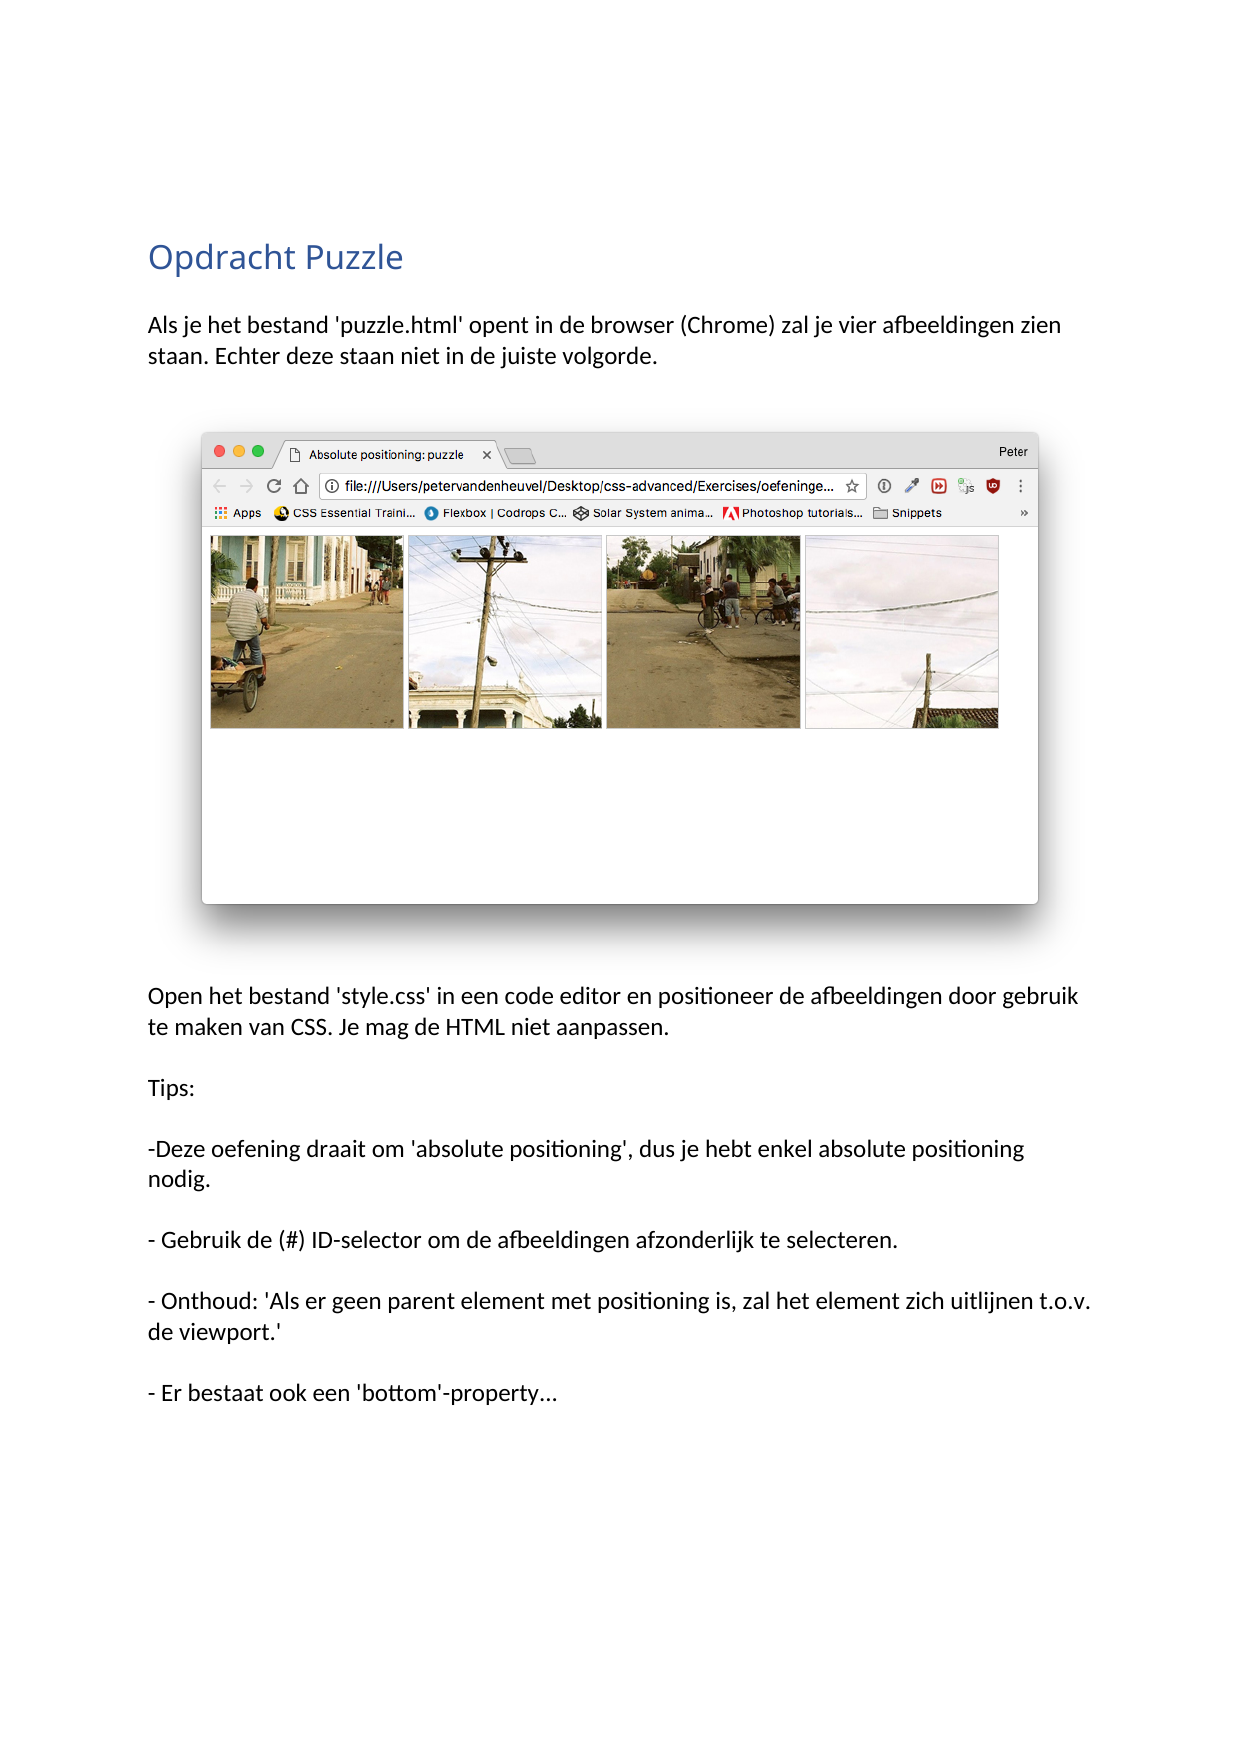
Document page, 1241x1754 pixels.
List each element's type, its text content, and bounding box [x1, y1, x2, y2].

subtitle Opdracht Puzzle [148, 234, 1093, 279]
text - Er bestaat ook een 'bottom'-property... [148, 1377, 1093, 1407]
text Open het bestand 'style.css' in een code editor en positioneer de afbeeldingen door gebruik te maken van CSS. Je mag de HTML niet aanpassen. [148, 980, 1093, 1041]
text - Gebruik de (#) ID-selector om de afbeeldingen afzonderlijk te selecteren. [148, 1224, 1093, 1255]
text - Onthoud: 'Als er geen parent element met positioning is, zal het element zich uitlijnen t.o.v. de viewport.' [148, 1285, 1093, 1346]
text Als je het bestand 'puzzle.html' opent in de browser (Chrome) zal je vier afbeeldingen zien staan. Echter deze staan niet in de juiste volgorde. [148, 309, 1093, 371]
picture [147, 401, 1092, 981]
text Tips: [148, 1072, 1093, 1102]
text -Deze oefening draait om 'absolute positioning', dus je hebt enkel absolute positioning nodig. [148, 1133, 1093, 1194]
